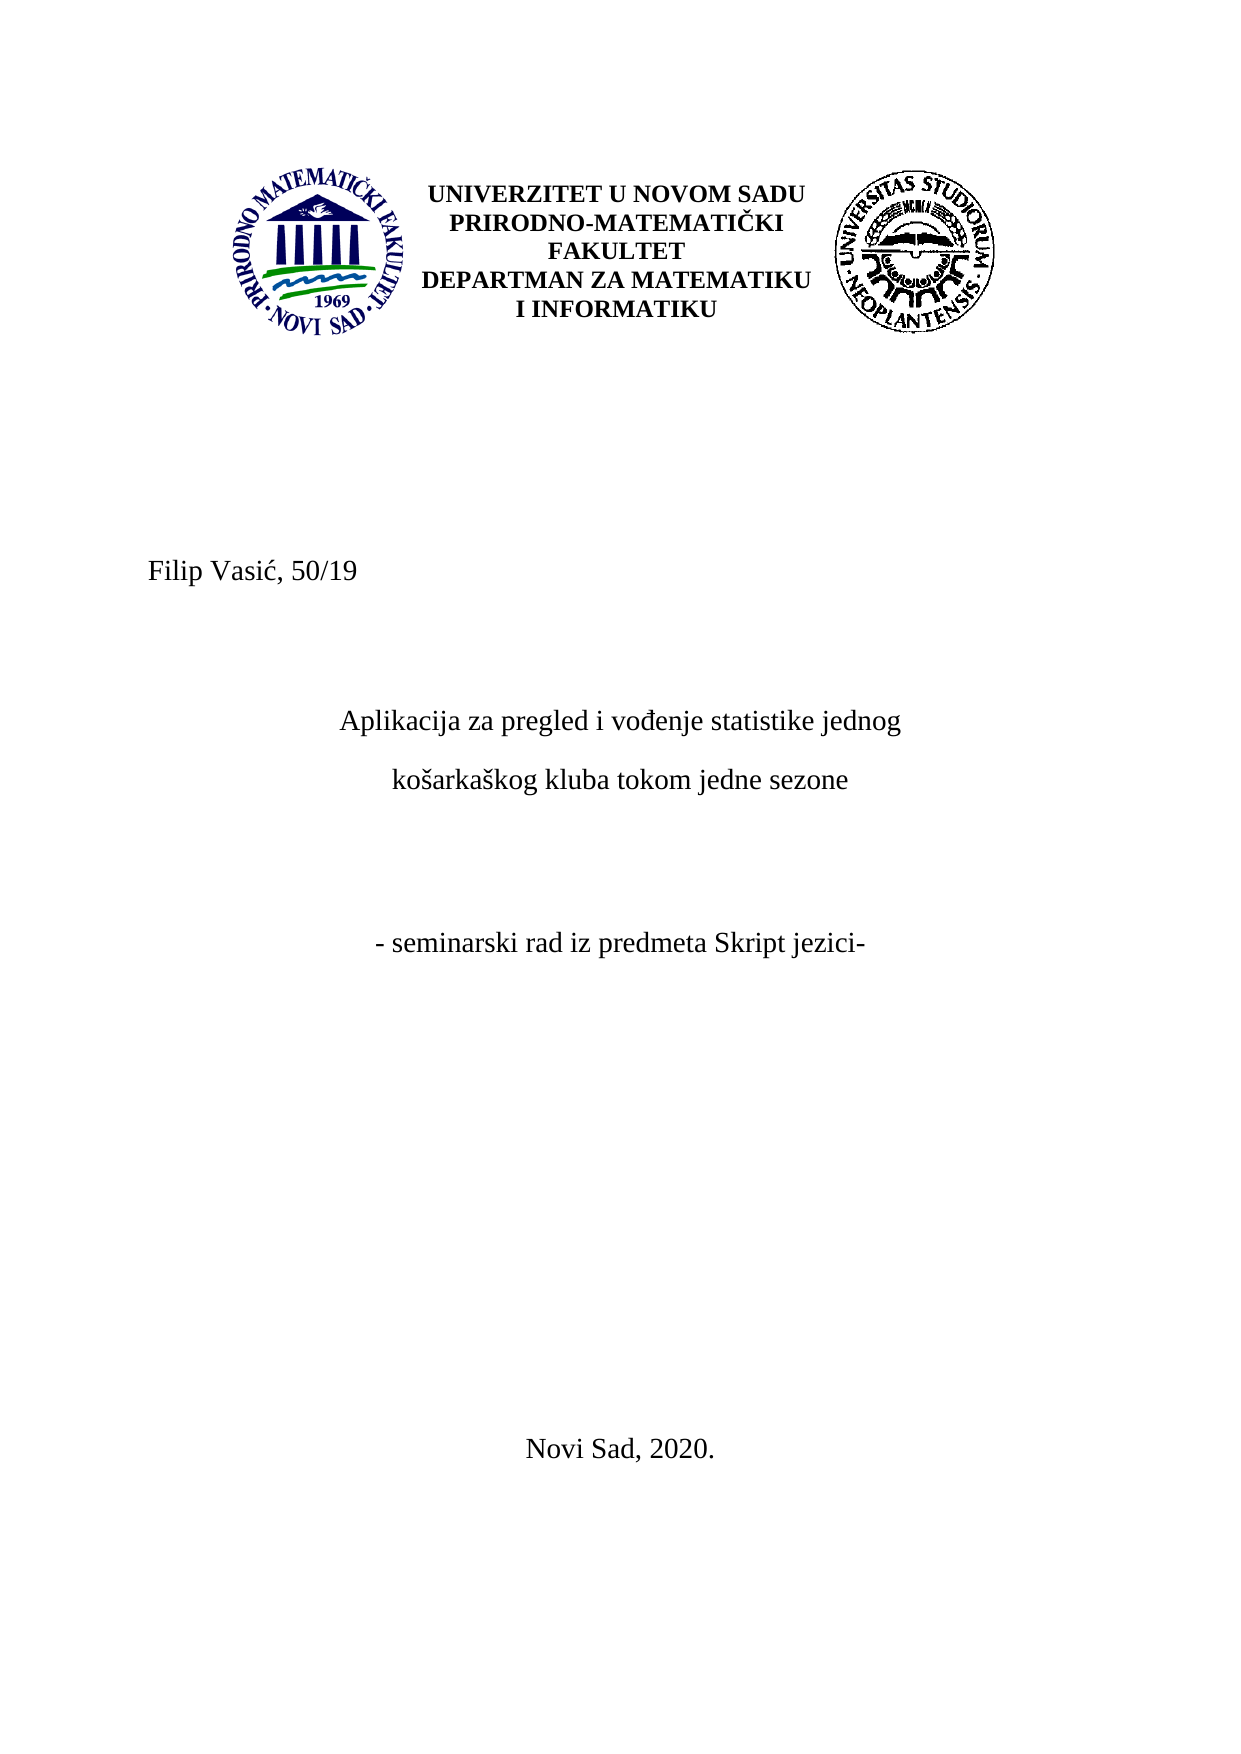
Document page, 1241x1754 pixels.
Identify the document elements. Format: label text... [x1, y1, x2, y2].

text Novi Sad, 2020. [148, 1432, 1093, 1465]
picture [832, 166, 1001, 336]
text Aplikacija za pregled i vođenje statistike jednog [148, 703, 1093, 737]
picture [231, 166, 404, 336]
text - seminarski rad iz predmeta Skript jezici- [148, 925, 1093, 959]
text Filip Vasić, 50/19 [148, 553, 1093, 586]
text košarkaškog kluba tokom jedne sezone [148, 762, 1093, 796]
